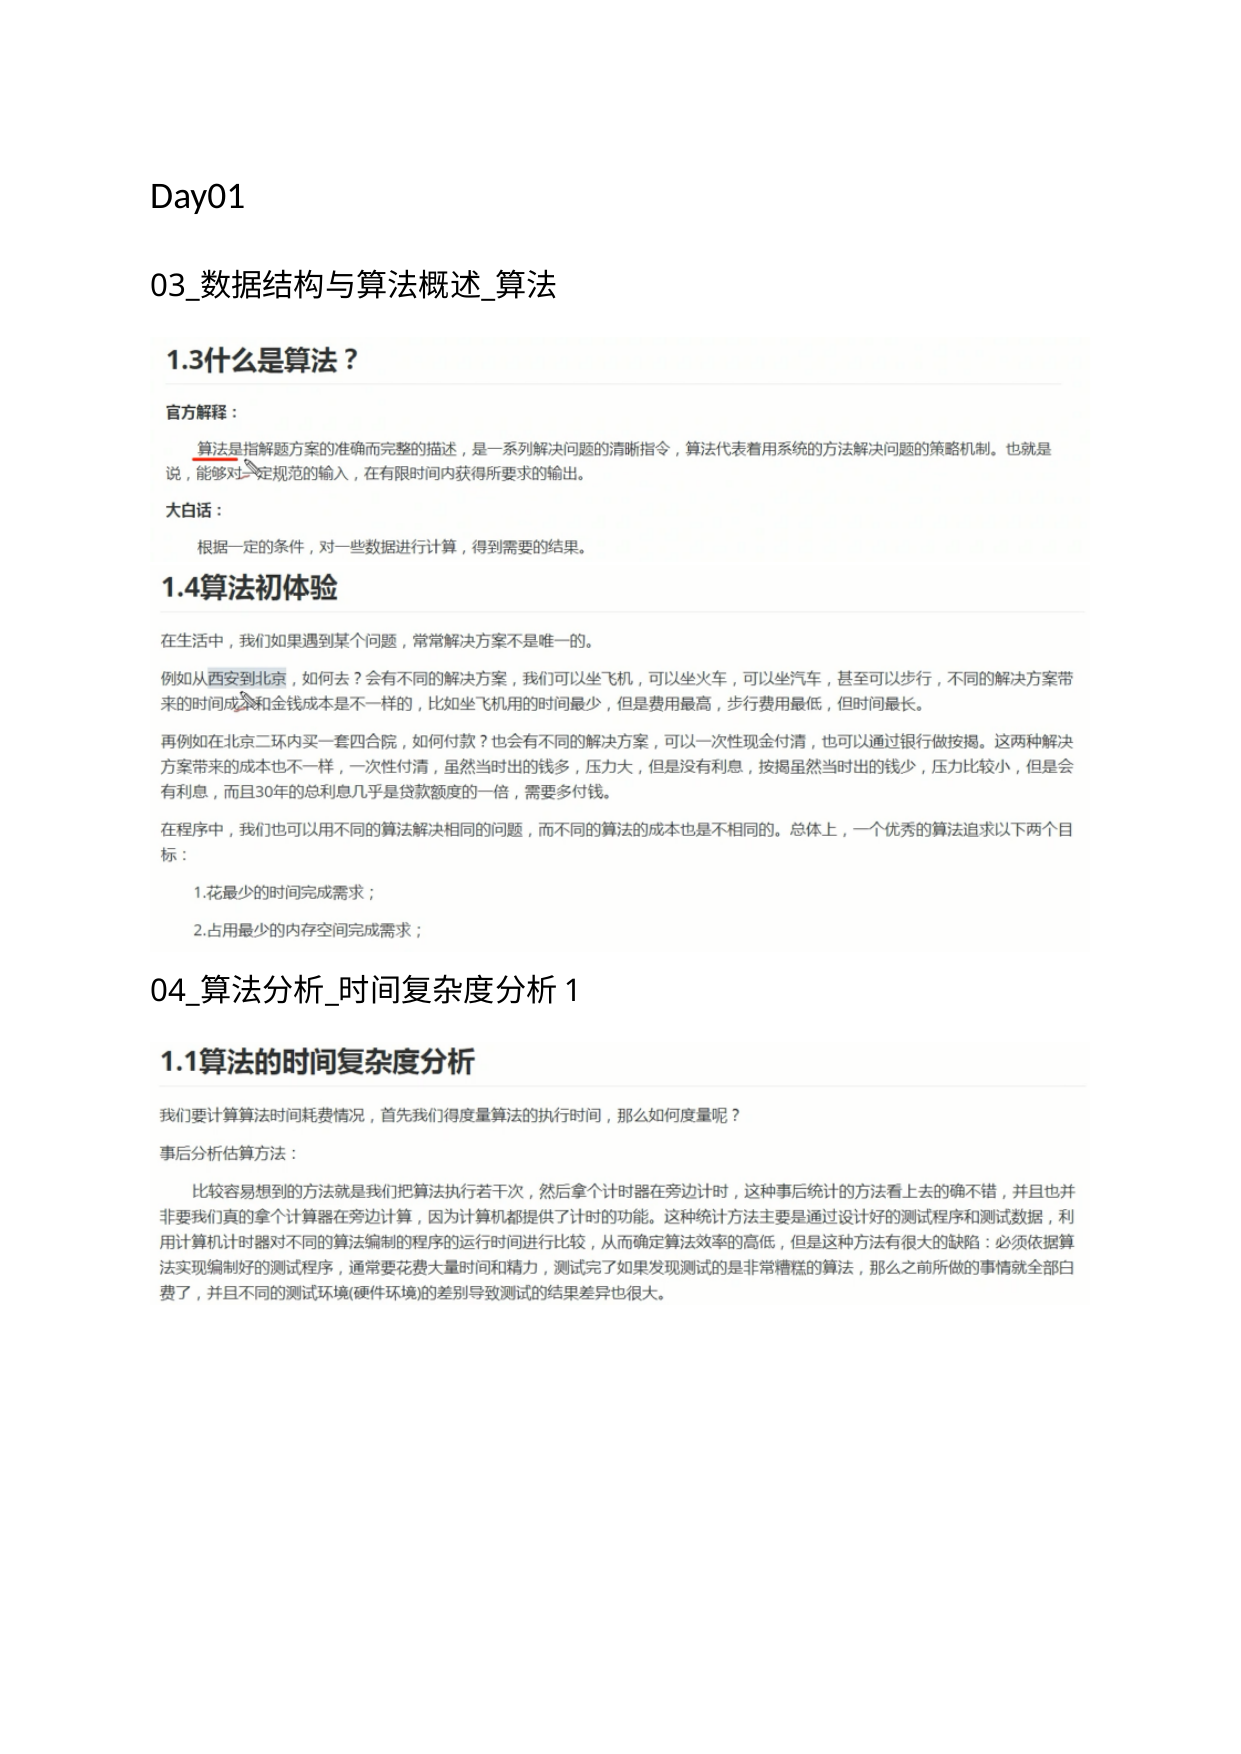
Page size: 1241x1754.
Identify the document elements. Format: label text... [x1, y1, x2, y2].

picture [150, 565, 1091, 952]
subtitle 04_算法分析_时间复杂度分析1 [150, 955, 1090, 1020]
picture [150, 1042, 1091, 1305]
picture [150, 337, 1091, 562]
subtitle Day01 [150, 162, 1090, 227]
subtitle 03_数据结构与算法概述_算法 [150, 250, 1090, 315]
